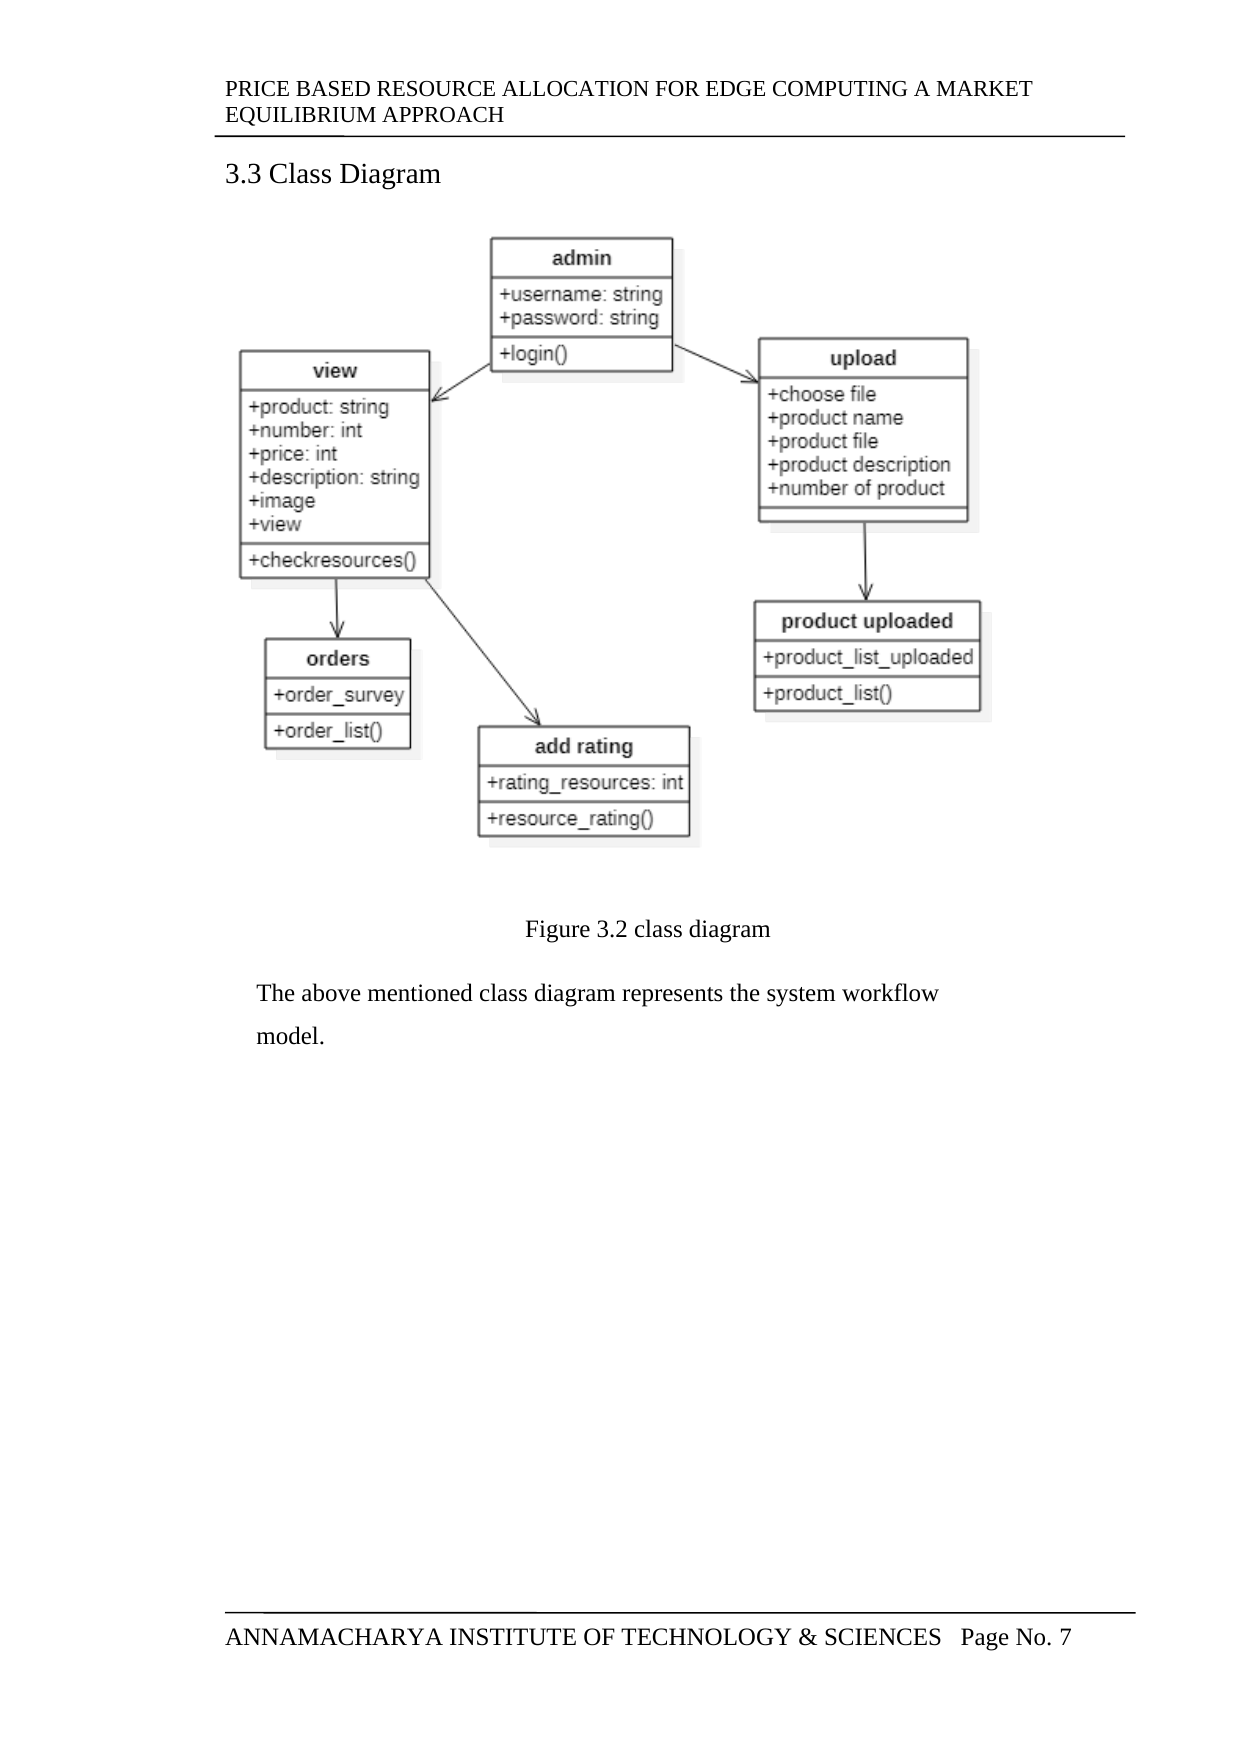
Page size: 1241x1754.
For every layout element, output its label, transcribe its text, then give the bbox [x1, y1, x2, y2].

picture [225, 223, 1042, 899]
text Figure 3.2 class diagram [450, 914, 1090, 942]
text The above mentioned class diagram represents the system workflow model. [256, 978, 1007, 1049]
text 3.3 Class Diagram [225, 156, 1090, 189]
